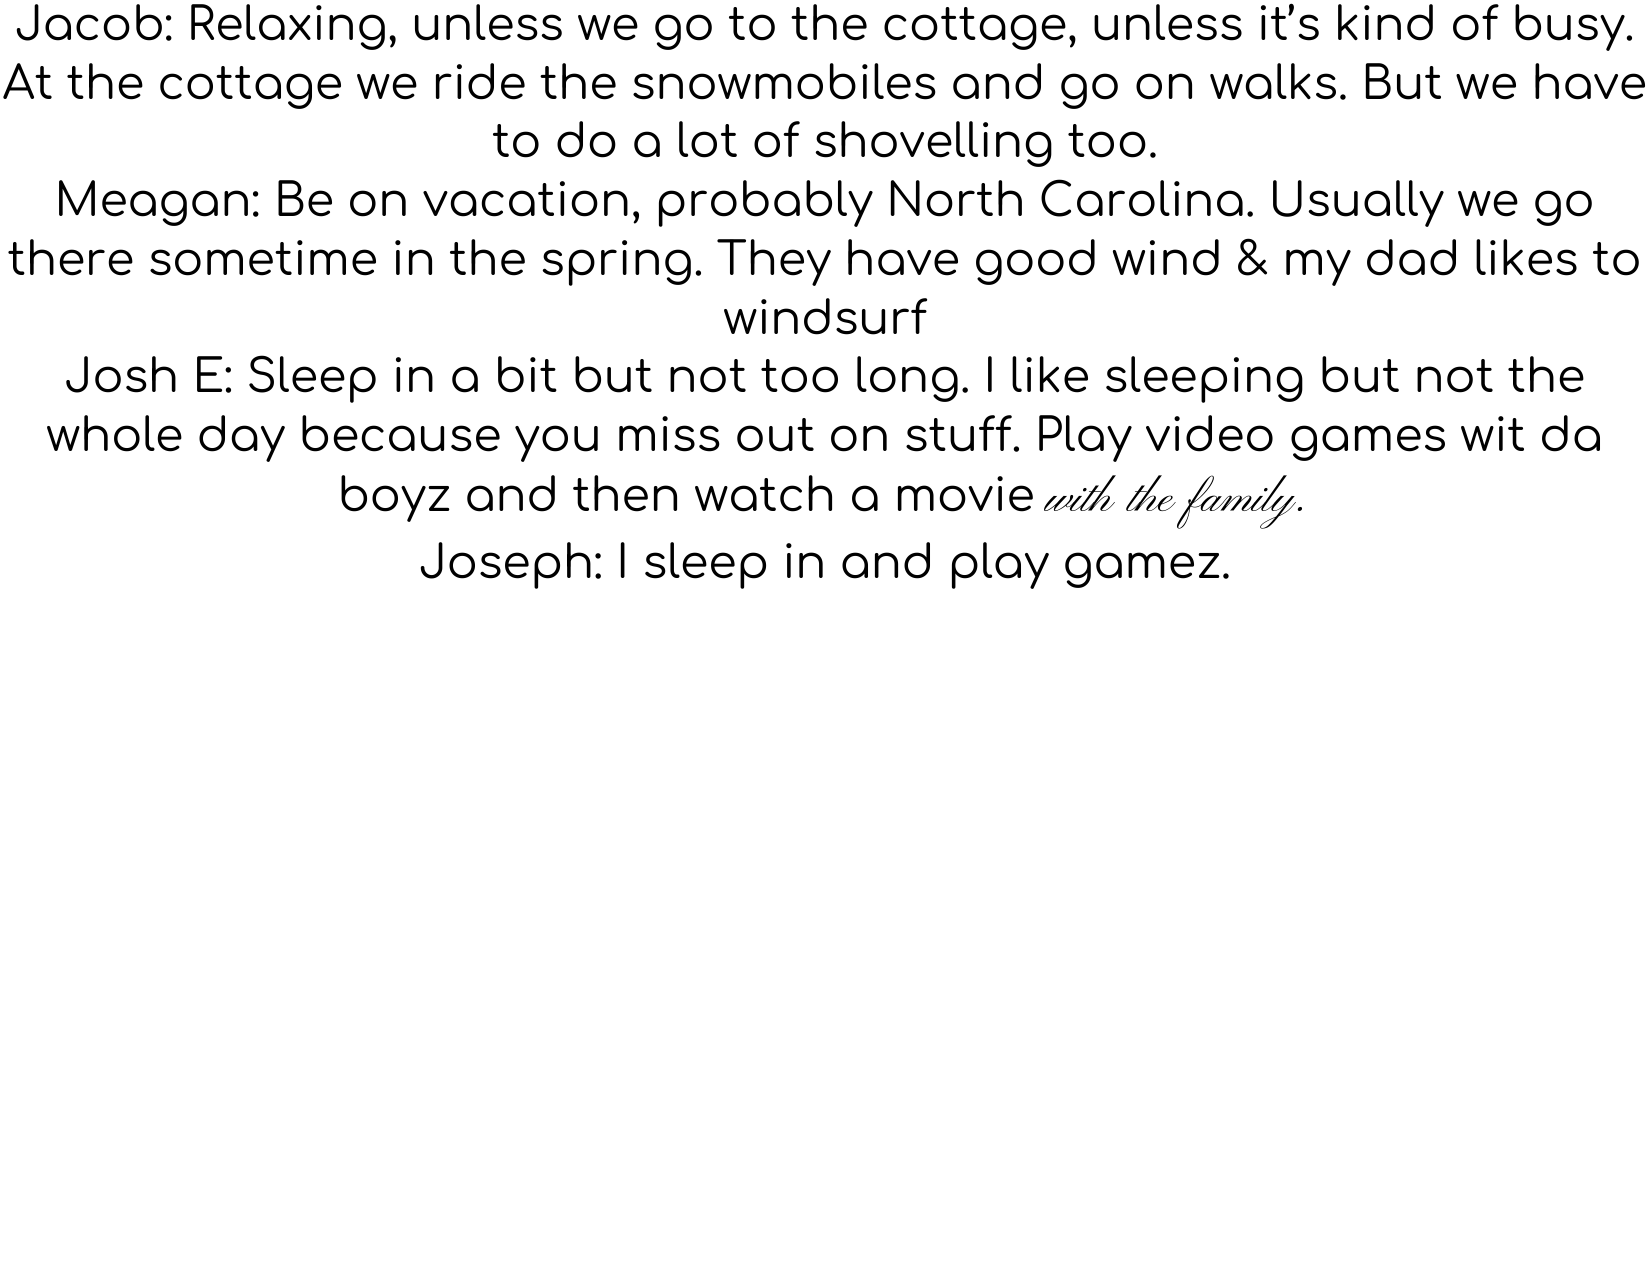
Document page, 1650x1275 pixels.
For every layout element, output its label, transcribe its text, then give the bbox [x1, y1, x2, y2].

text Meagan: Be on vacation, probably North Carolina. Usually we go there sometime in the spring. They have good wind & my dad likes to windsurf [0, 176, 1650, 345]
text Jacob: Relaxing, unless we go to the cottage, unless it’s kind of busy. At the cottage we ride the snowmobiles and go on walks. But we have to do a lot of shovelling too. [0, 0, 1650, 169]
text Josh E: Sleep in a bit but not too long. I like sleeping but not the whole day because you miss out on stuff. Play video games wit da boyz and then watch a movie with the family. [0, 352, 1650, 529]
text Joseph: I sleep in and play gamez. [0, 538, 1650, 589]
